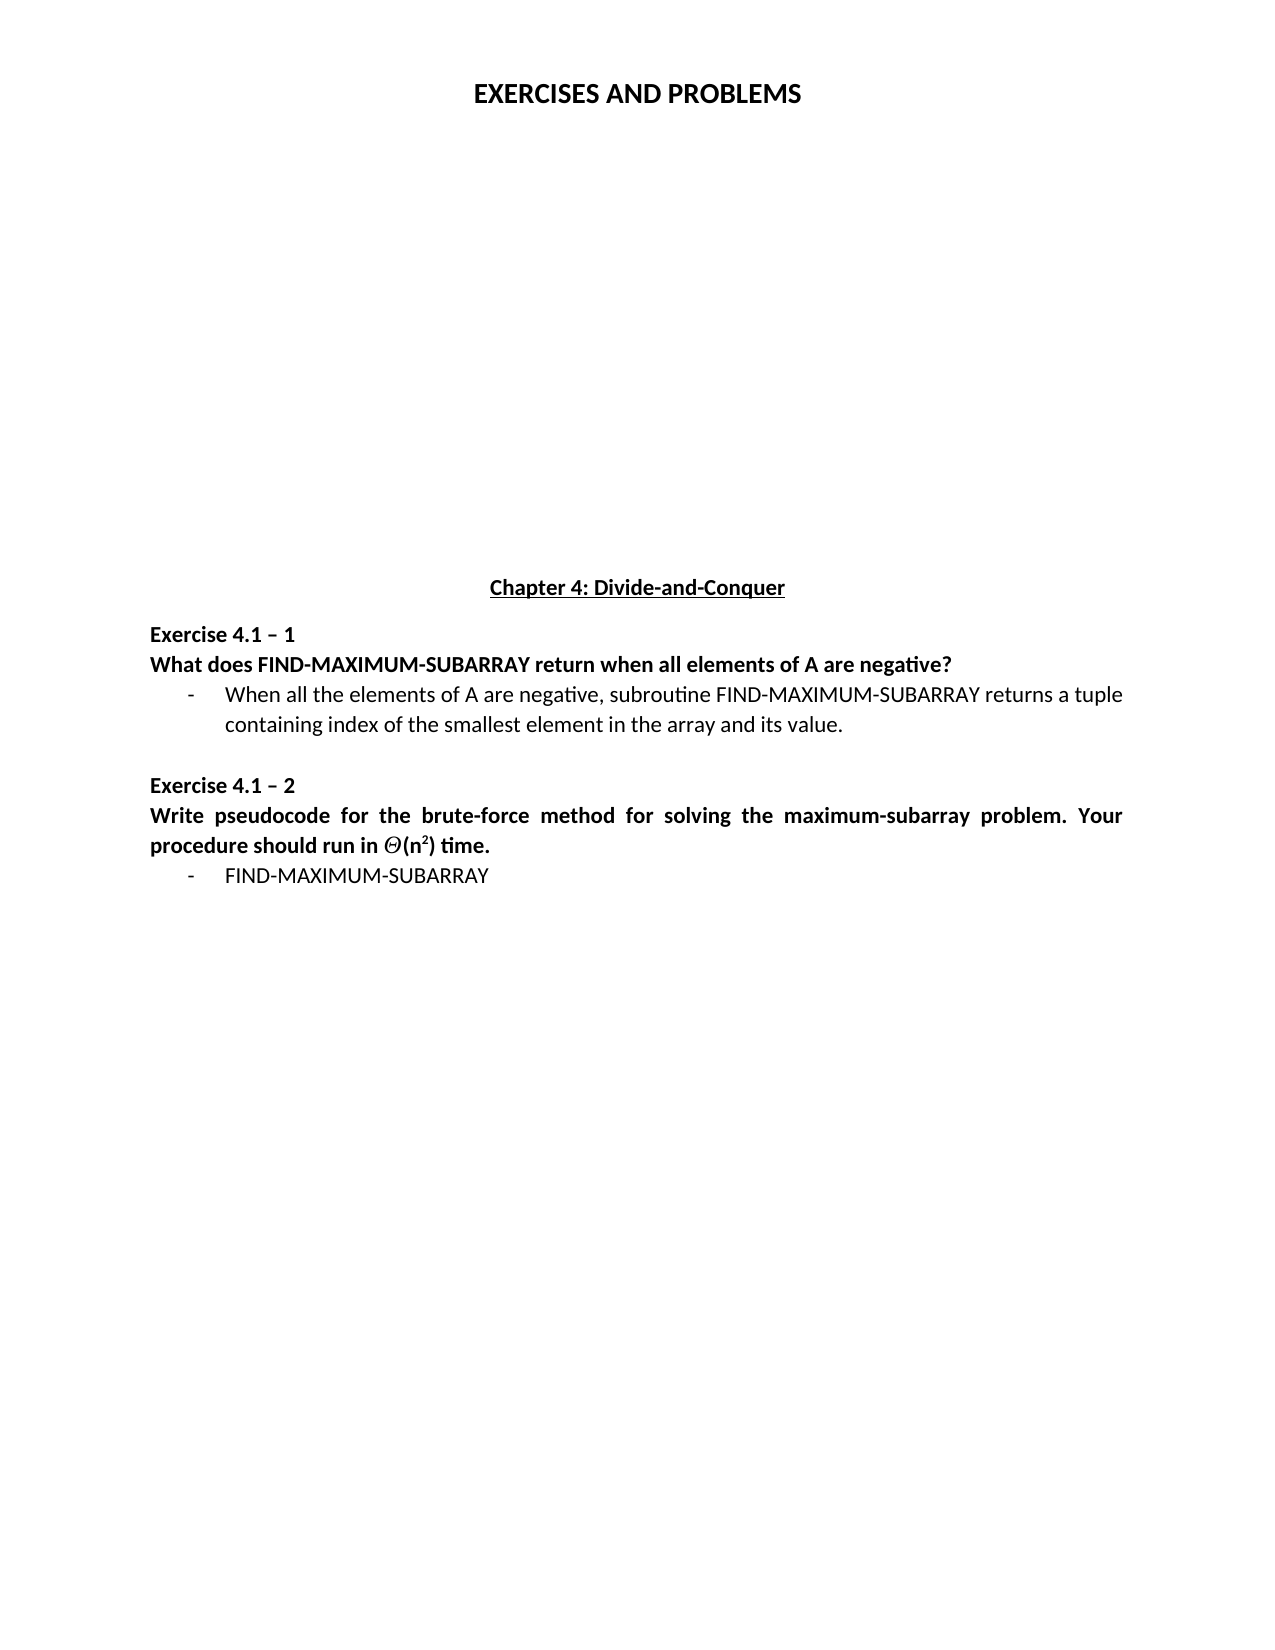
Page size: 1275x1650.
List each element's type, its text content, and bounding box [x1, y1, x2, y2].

text What does FIND-MAXIMUM-SUBARRAY return when all elements of A are negative? [150, 650, 1125, 678]
list When all the elements of A are negative, subroutine FIND-MAXIMUM-SUBARRAY returns a tuple containing index of the smallest element in the array and its value. [187, 680, 1125, 738]
text Chapter 4: Divide-and-Conquer [150, 573, 1125, 601]
text Write pseudocode for the brute-force method for solving the maximum-subarray problem. Your procedure should run in (n2) time. [150, 801, 1125, 859]
text Exercise 4.1 – 1 [150, 620, 1125, 648]
text Exercise 4.1 – 2 [150, 771, 1125, 799]
list FIND-MAXIMUM-SUBARRAY [187, 861, 1125, 889]
